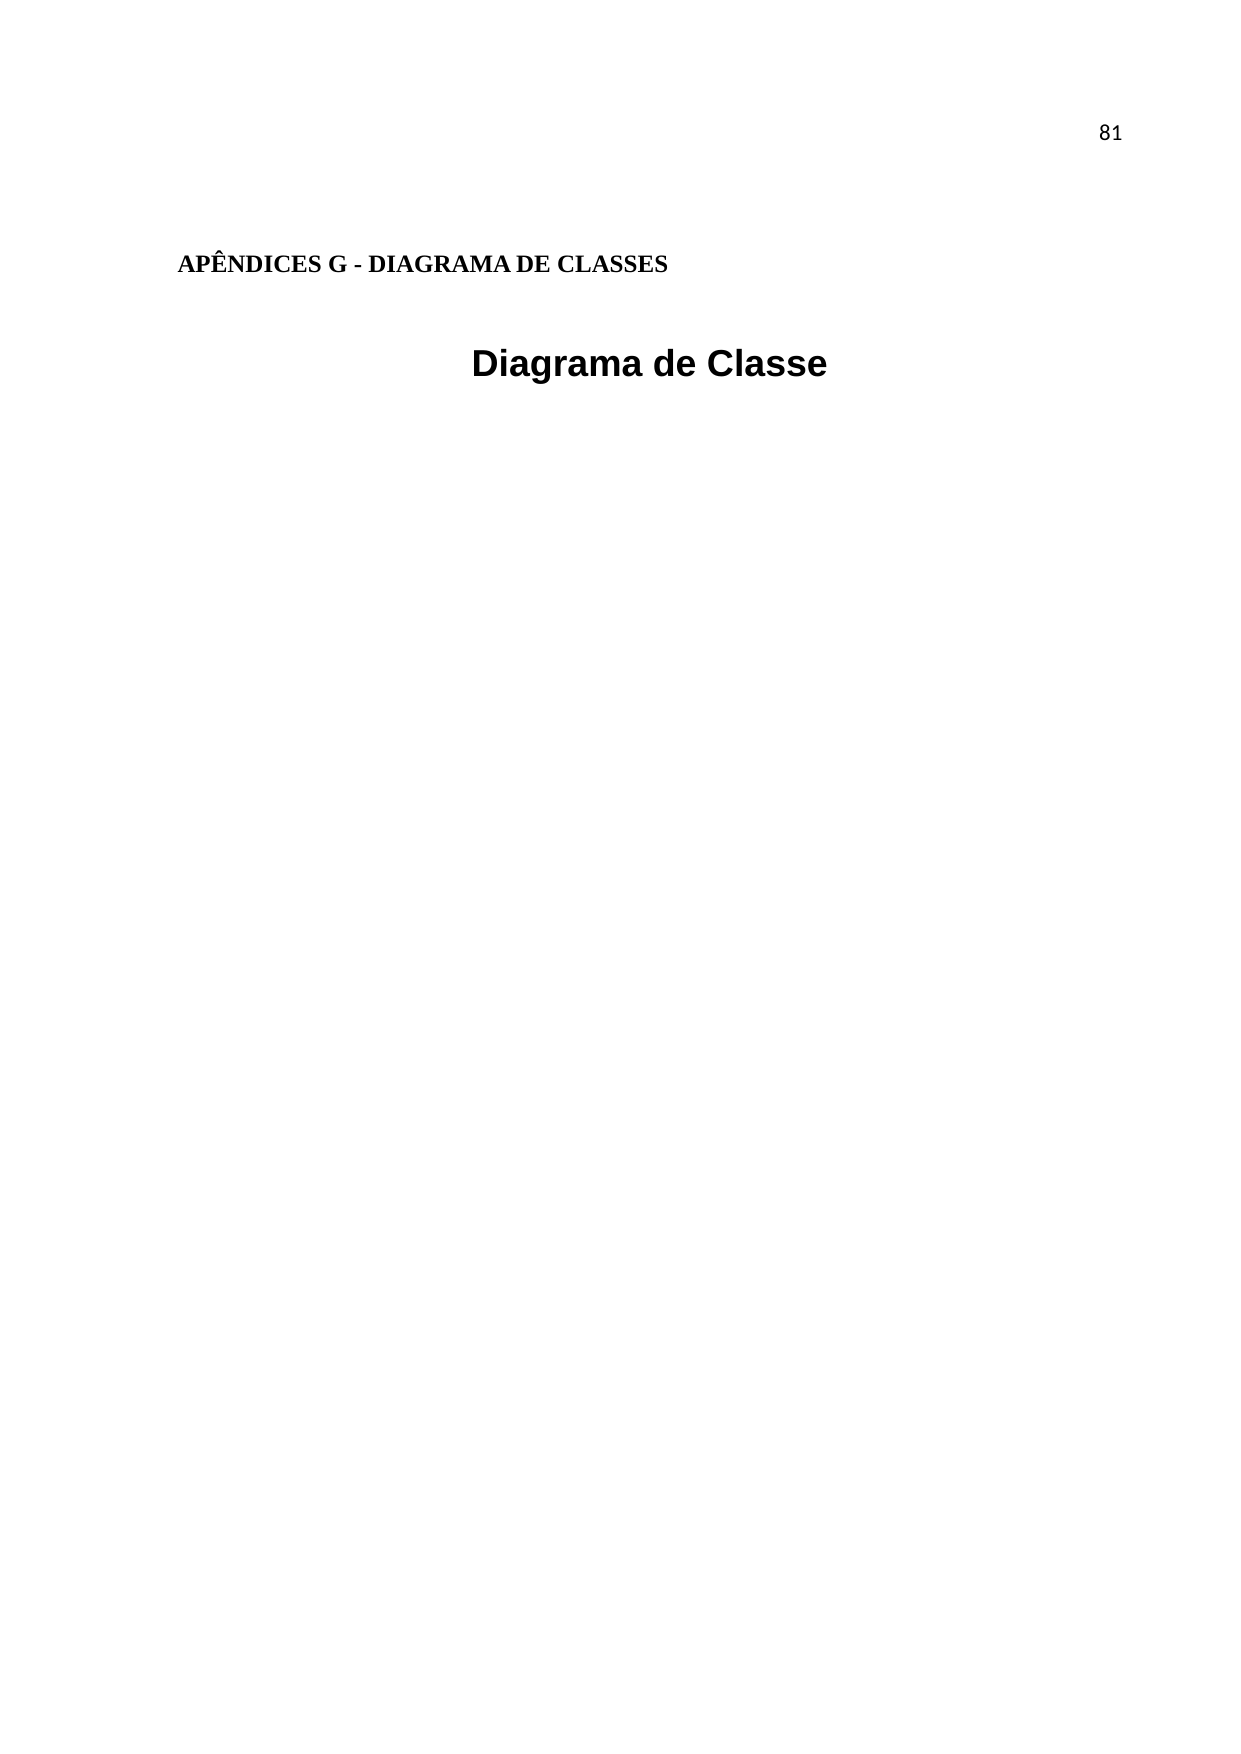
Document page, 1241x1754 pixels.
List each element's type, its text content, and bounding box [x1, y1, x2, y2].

text Diagrama de Classe [177, 341, 1122, 384]
subtitle APÊNDICES G - DIAGRAMA DE CLASSES [177, 249, 1122, 278]
